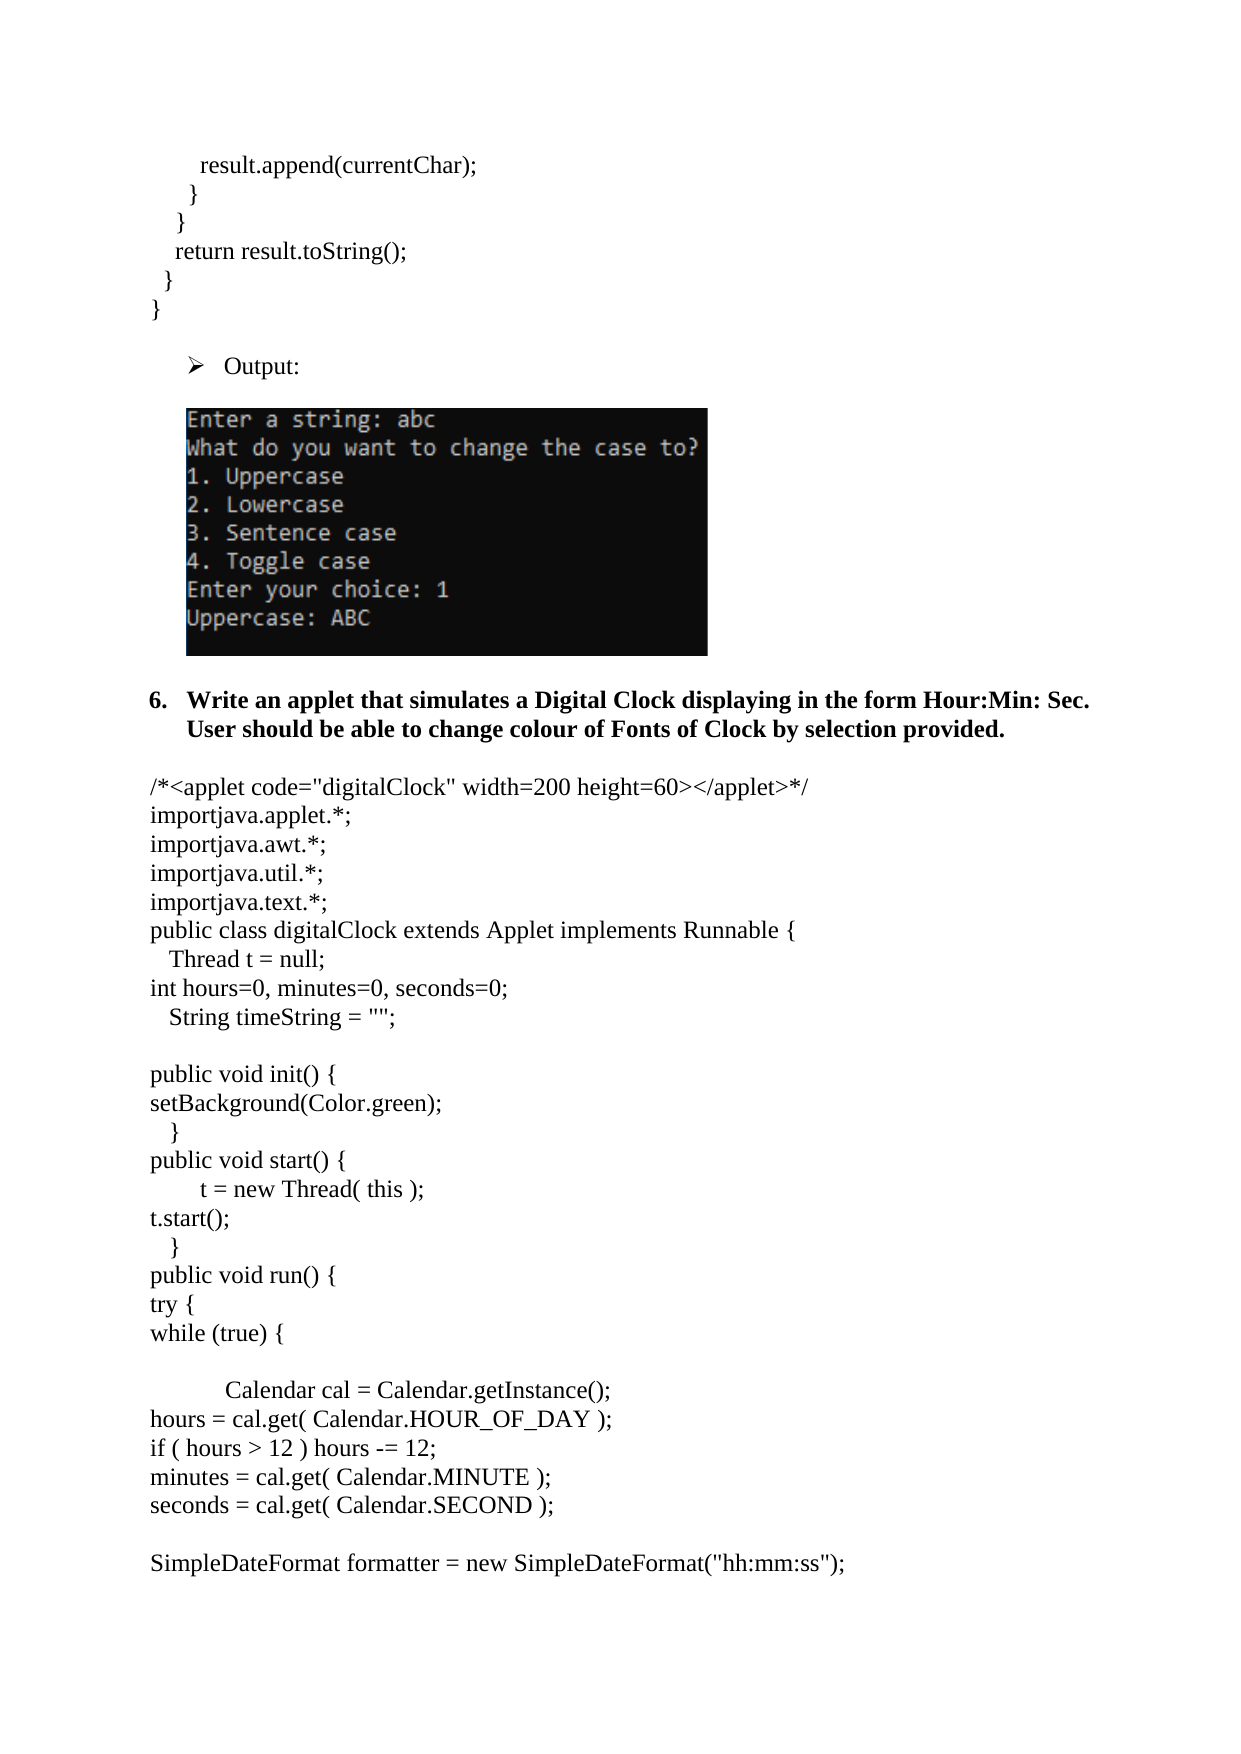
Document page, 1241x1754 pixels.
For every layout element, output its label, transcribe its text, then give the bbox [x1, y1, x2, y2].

text SimpleDateFormat formatter = new SimpleDateFormat("hh:mm:ss"); [150, 1548, 1090, 1577]
text } [150, 179, 1090, 207]
text importjava.applet.*; [150, 800, 1090, 829]
text result.append(currentChar); [150, 150, 1090, 179]
text } [150, 265, 1090, 294]
text hours = cal.get( Calendar.HOUR_OF_DAY ); [150, 1404, 1090, 1433]
text if ( hours > 12 ) hours -= 12; [150, 1433, 1090, 1462]
text t = new Thread( this ); [150, 1174, 1090, 1203]
text public void init() { [150, 1059, 1090, 1088]
text while (true) { [150, 1318, 1090, 1347]
text importjava.util.*; [150, 858, 1090, 887]
text public void start() { [150, 1145, 1090, 1174]
text Thread t = null; [150, 944, 1090, 973]
text } [150, 207, 1090, 236]
text importjava.awt.*; [150, 829, 1090, 858]
text return result.toString(); [150, 236, 1090, 265]
text } [150, 1117, 1090, 1145]
text } [150, 294, 1090, 322]
text public void run() { [150, 1260, 1090, 1289]
picture [186, 408, 708, 656]
text public class digitalClock extends Applet implements Runnable { [150, 915, 1090, 944]
text minutes = cal.get( Calendar.MINUTE ); [150, 1462, 1090, 1490]
text Calendar cal = Calendar.getInstance(); [150, 1375, 1090, 1404]
text } [150, 1232, 1090, 1260]
list Output: [186, 351, 1090, 380]
text t.start(); [150, 1203, 1090, 1232]
list Write an applet that simulates a Digital Clock displaying in the form Hour:Min: Sec. User should be able to change colour of Fonts of Clock by selection provided. [148, 685, 1090, 743]
text importjava.text.*; [150, 887, 1090, 915]
text seconds = cal.get( Calendar.SECOND ); [150, 1490, 1090, 1519]
text setBackground(Color.green); [150, 1088, 1090, 1117]
text String timeString = ""; [150, 1002, 1090, 1030]
text try { [150, 1289, 1090, 1318]
text /*<applet code="digitalClock" width=200 height=60></applet>*/ [150, 772, 1090, 800]
text int hours=0, minutes=0, seconds=0; [150, 973, 1090, 1002]
